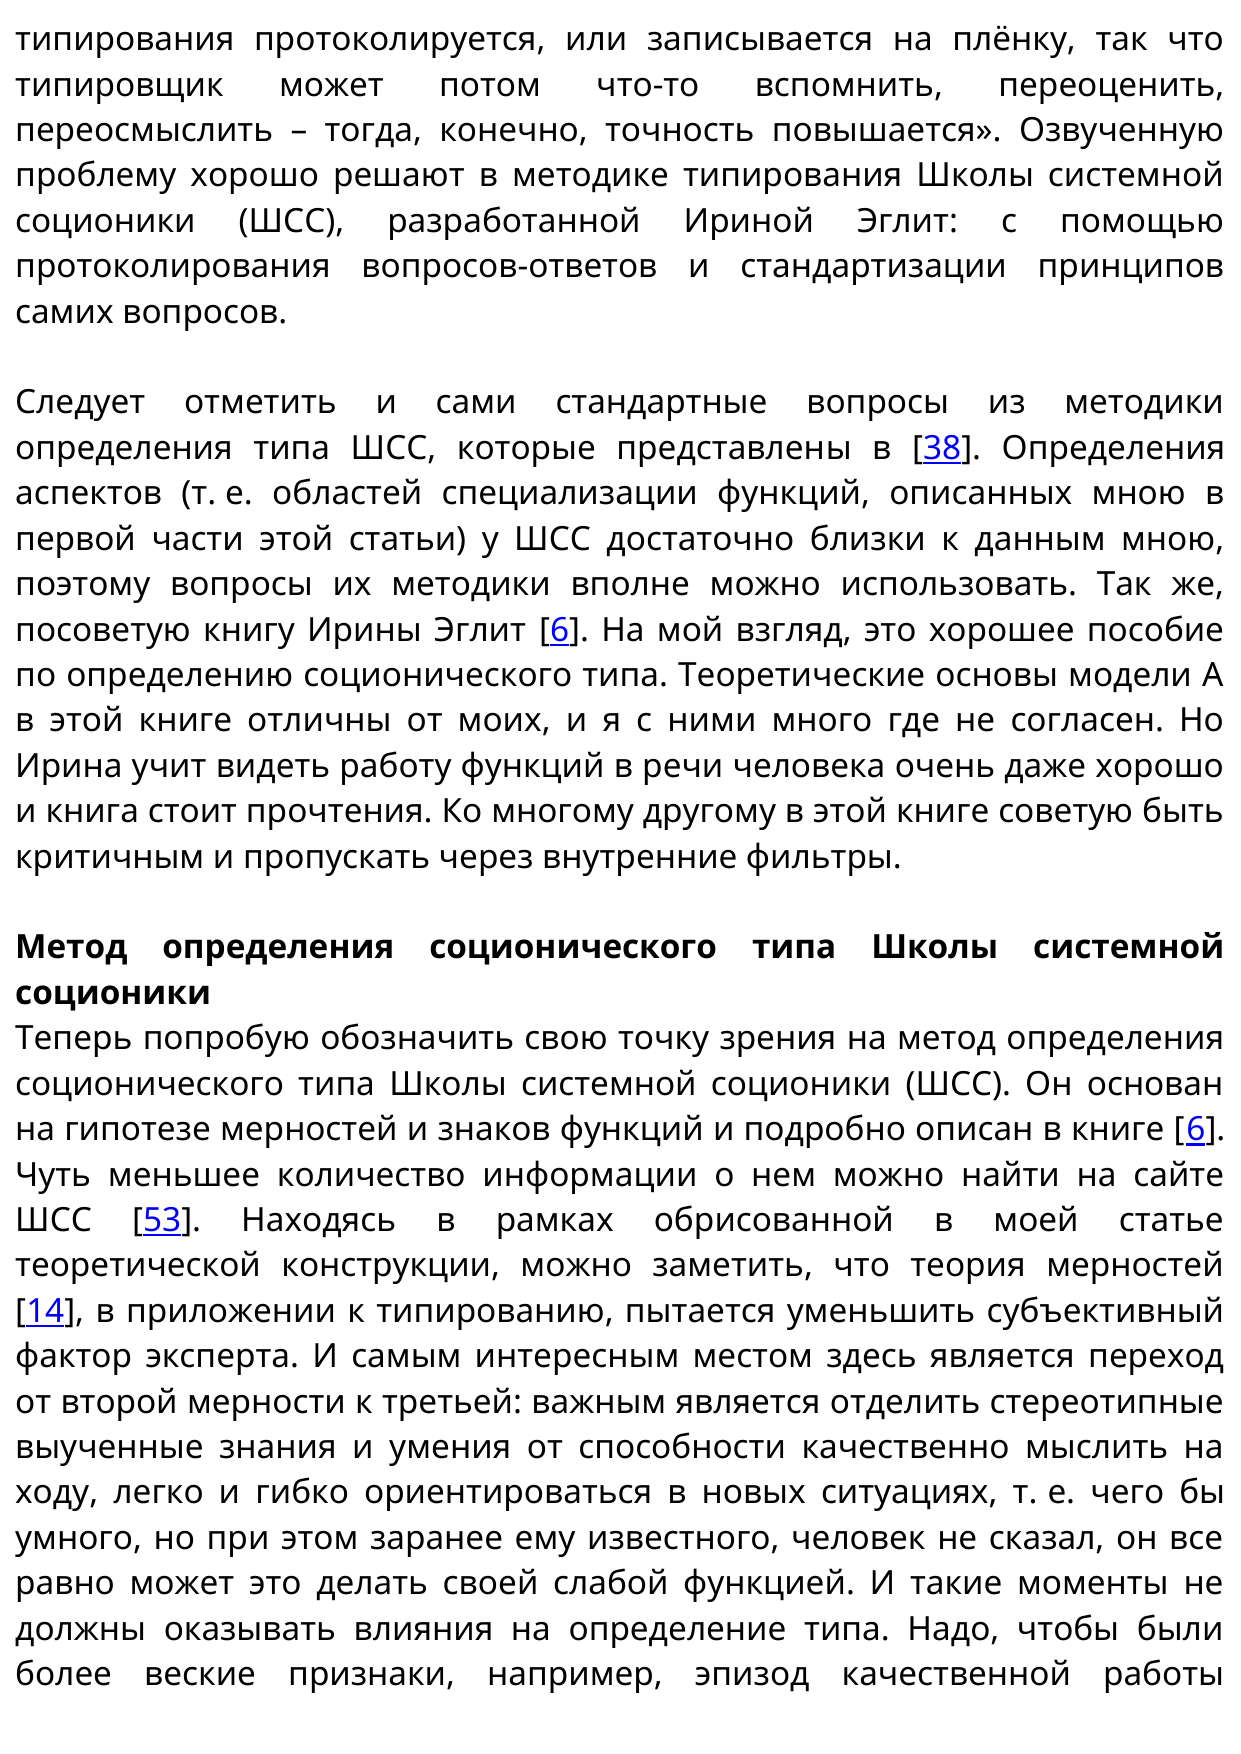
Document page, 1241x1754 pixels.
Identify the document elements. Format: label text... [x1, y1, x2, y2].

text Метод определения соционического типа Школы системной соционики [15, 923, 1225, 1014]
